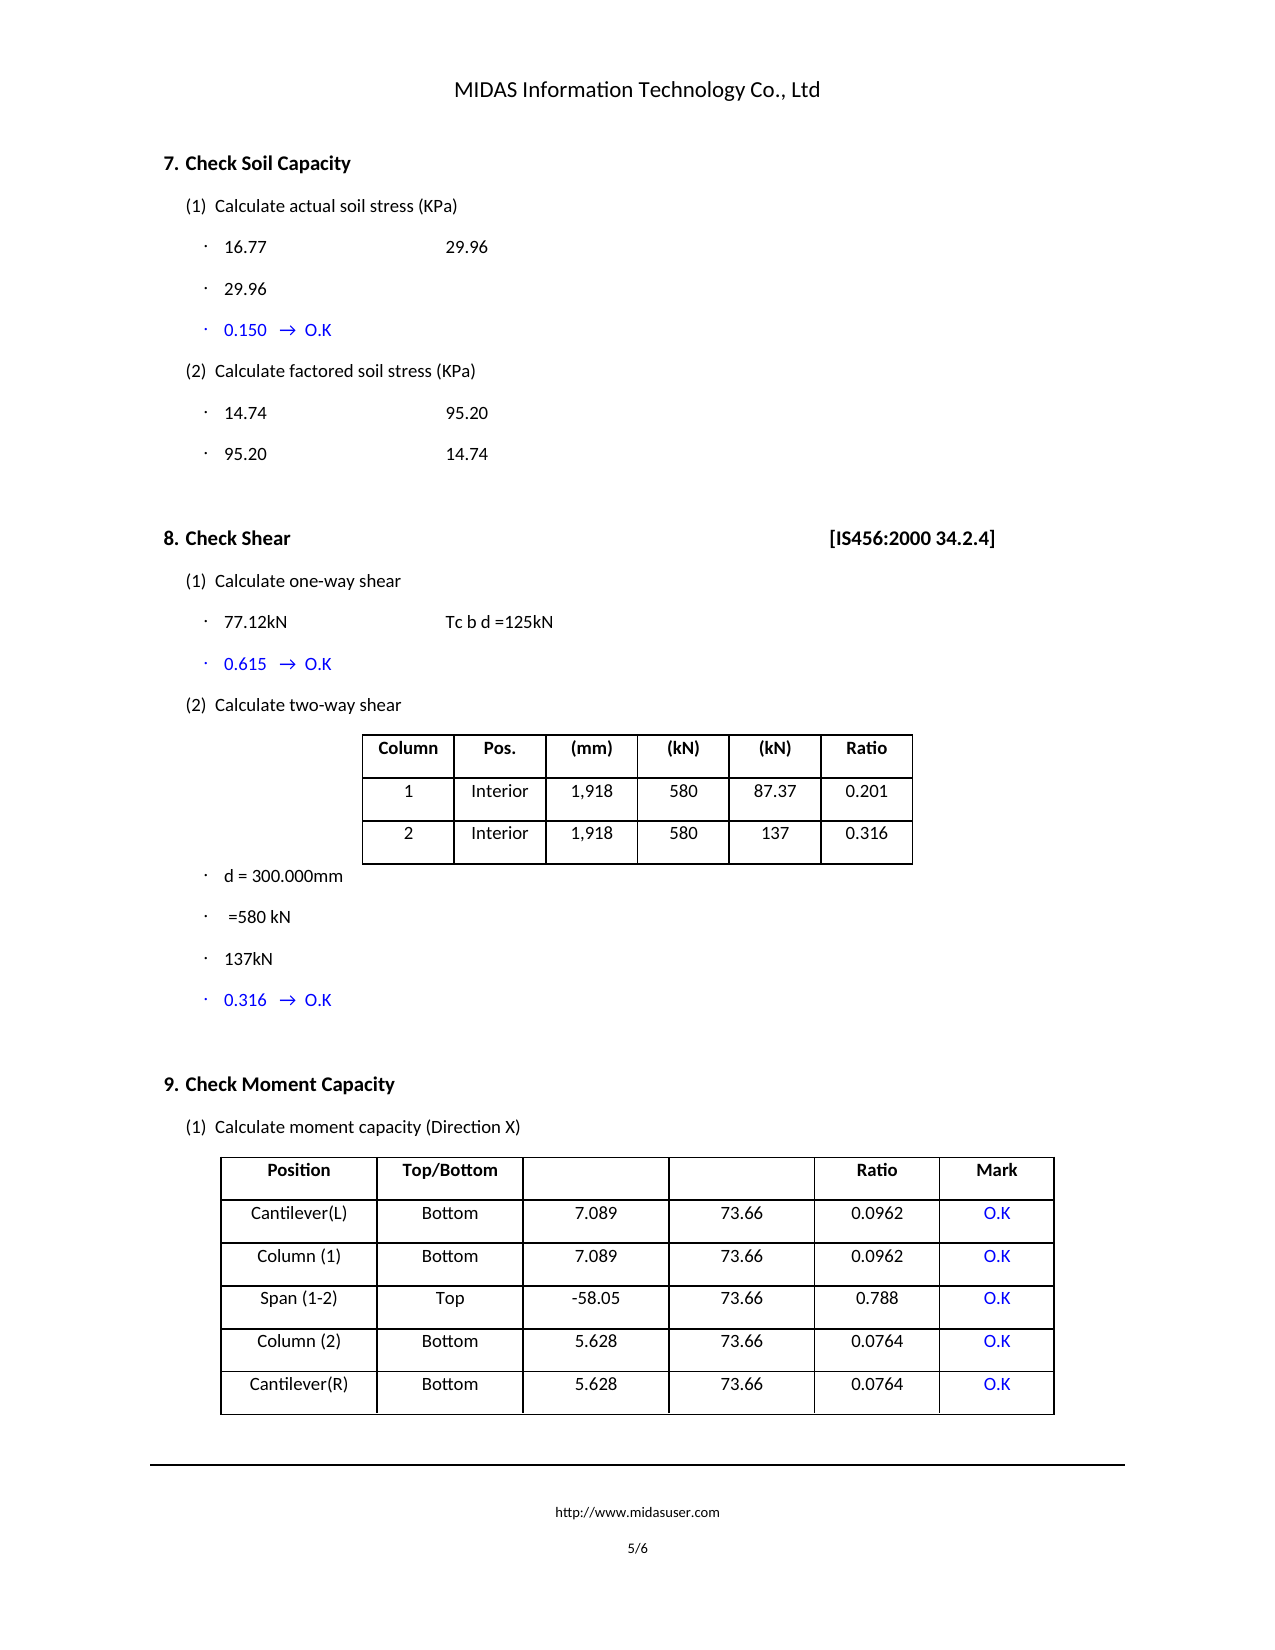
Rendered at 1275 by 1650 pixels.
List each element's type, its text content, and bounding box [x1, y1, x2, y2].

table_cell Bottom [378, 1330, 522, 1371]
table_cell Top [378, 1287, 522, 1328]
table_cell 73.66 [670, 1244, 814, 1285]
table_cell 1 [363, 779, 453, 820]
table_cell Column (2) [222, 1330, 376, 1371]
text 137kN [197, 947, 1125, 970]
text =580 kN [197, 906, 1125, 929]
table_header Column [363, 736, 453, 777]
table_cell 0.0764 [815, 1330, 939, 1371]
table_cell 1,918 [547, 822, 637, 863]
table_header [670, 1158, 814, 1199]
table_cell Cantilever(L) [222, 1201, 376, 1242]
text Check Moment Capacity [179, 1071, 1125, 1097]
table_cell O.K [940, 1201, 1053, 1242]
table_cell 5.628 [524, 1330, 668, 1371]
table_header Mark [940, 1158, 1053, 1199]
table_header (kN) [730, 736, 820, 777]
text Calculate one-way shear [206, 569, 1125, 592]
text Check Shear [IS456:2000 34.2.4] [179, 525, 1125, 550]
text Calculate factored soil stress (KPa) [206, 359, 1125, 382]
table_cell 7.089 [524, 1201, 668, 1242]
text 29.96 [197, 277, 1125, 300]
table_cell Interior [455, 822, 545, 863]
text Check Soil Capacity [179, 150, 1125, 175]
table_cell 73.66 [670, 1330, 814, 1371]
table_cell 73.66 [670, 1201, 814, 1242]
table_cell Bottom [378, 1372, 522, 1413]
text 14.74 95.20 [197, 401, 1125, 424]
text d = 300.000mm [197, 864, 1125, 887]
table_cell 0.0764 [815, 1372, 939, 1413]
text 0.150 → O.K [197, 318, 1125, 341]
table_cell 5.628 [524, 1372, 668, 1413]
text 16.77 29.96 [197, 235, 1125, 258]
table_header (kN) [638, 736, 728, 777]
table_cell 7.089 [524, 1244, 668, 1285]
table_header Top/Bottom [378, 1158, 522, 1199]
table_cell 0.201 [822, 779, 912, 820]
table_cell 0.0962 [815, 1201, 939, 1242]
table_cell 73.66 [670, 1372, 814, 1413]
table_cell 2 [363, 822, 453, 863]
text 0.316 → O.K [197, 988, 1125, 1011]
table_cell 0.788 [815, 1287, 939, 1328]
table_header Pos. [455, 736, 545, 777]
table_header (mm) [547, 736, 637, 777]
text 0.615 → O.K [197, 652, 1125, 674]
table_cell Interior [455, 779, 545, 820]
text Calculate moment capacity (Direction X) [206, 1115, 1125, 1138]
table_header Position [222, 1158, 376, 1199]
text 95.20 14.74 [197, 442, 1125, 465]
text Calculate actual soil stress (KPa) [206, 194, 1125, 217]
table_cell O.K [940, 1372, 1053, 1413]
table_cell Bottom [378, 1201, 522, 1242]
table_cell 137 [730, 822, 820, 863]
table_header Ratio [815, 1158, 939, 1199]
table_cell O.K [940, 1287, 1053, 1328]
table_cell Bottom [378, 1244, 522, 1285]
text 77.12kN Tc b d =125kN [197, 610, 1125, 633]
table_cell 0.316 [822, 822, 912, 863]
table_cell 580 [638, 779, 728, 820]
text Calculate two-way shear [206, 693, 1125, 716]
table_cell 87.37 [730, 779, 820, 820]
table_cell 0.0962 [815, 1244, 939, 1285]
table_cell O.K [940, 1244, 1053, 1285]
table_header Ratio [822, 736, 912, 777]
table_cell Span (1-2) [222, 1287, 376, 1328]
table_cell Column (1) [222, 1244, 376, 1285]
table_cell -58.05 [524, 1287, 668, 1328]
table_cell 580 [638, 822, 728, 863]
table_cell O.K [940, 1330, 1053, 1371]
table_cell 73.66 [670, 1287, 814, 1328]
table_cell 1,918 [547, 779, 637, 820]
table_cell Cantilever(R) [222, 1372, 376, 1413]
table_header [524, 1158, 668, 1199]
